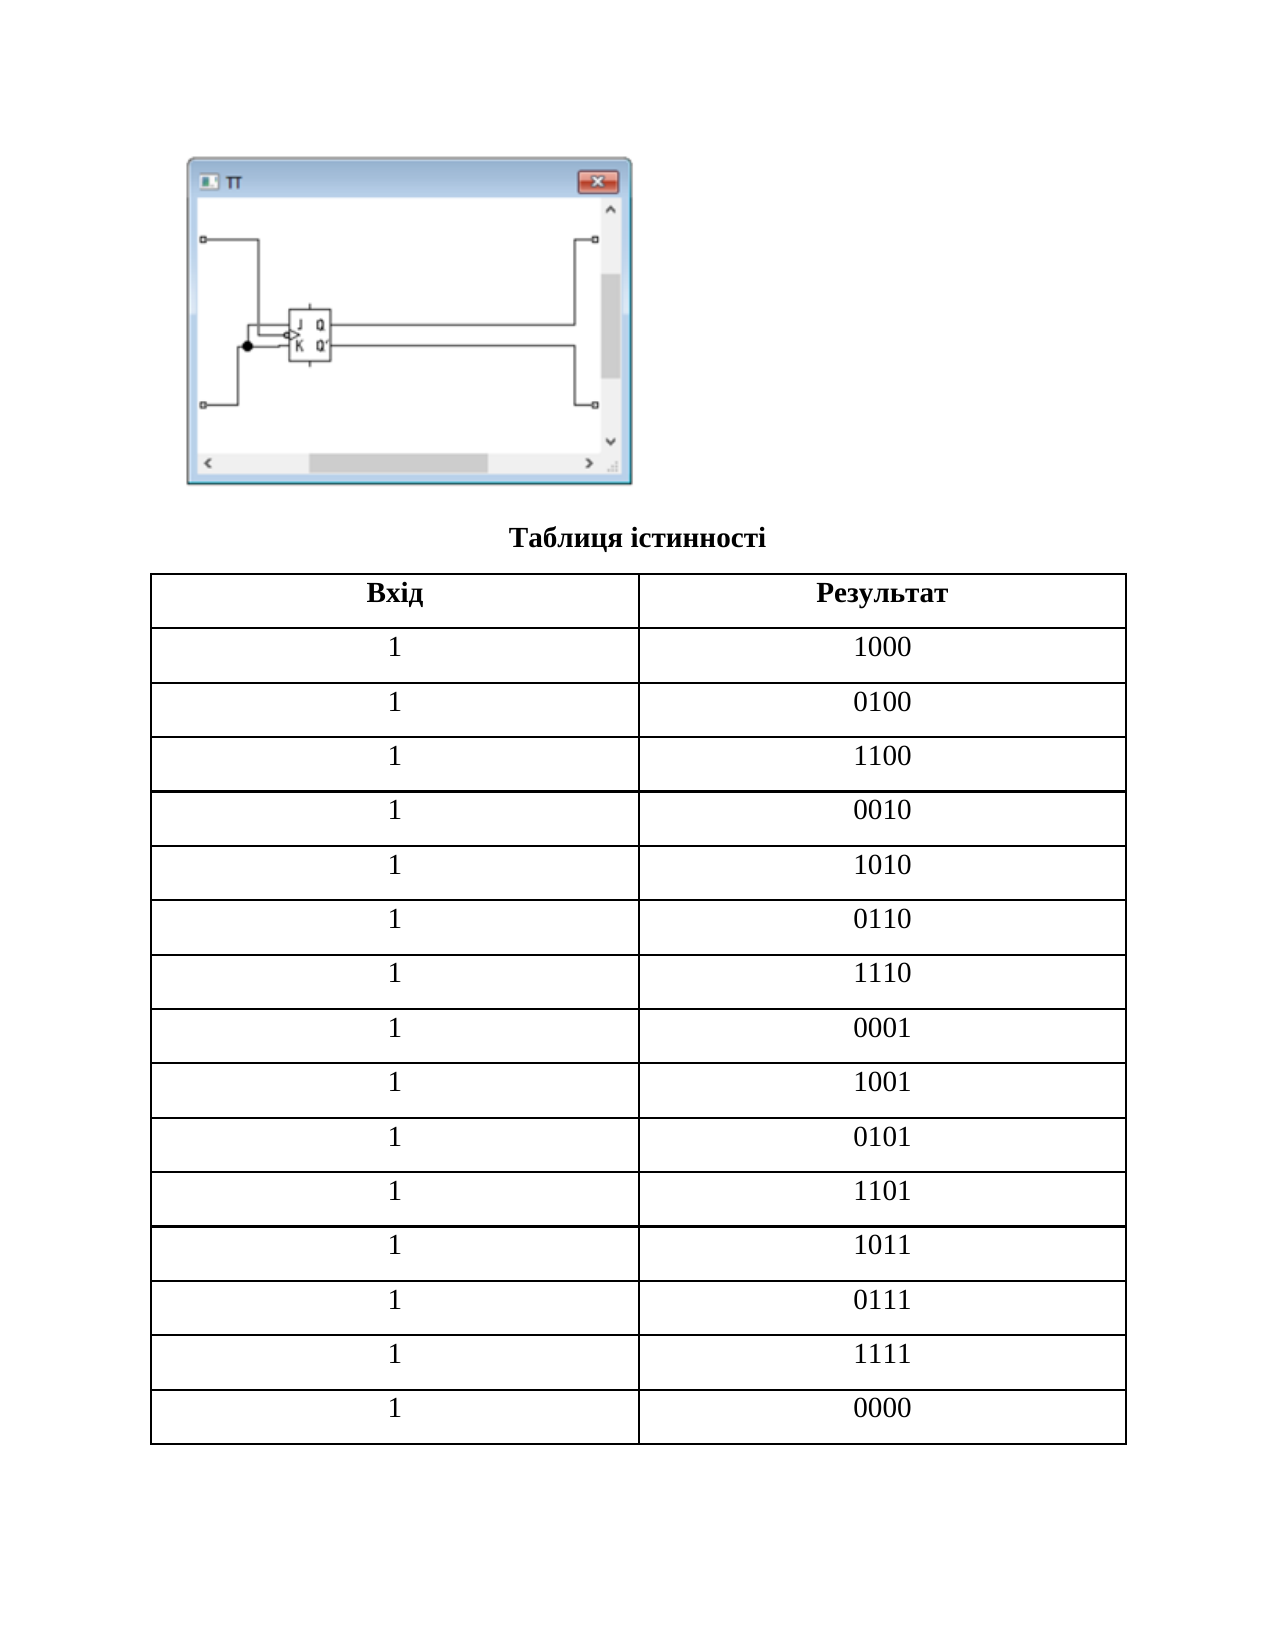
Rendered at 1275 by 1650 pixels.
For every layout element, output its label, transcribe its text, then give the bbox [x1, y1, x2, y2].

table_cell 1100 [640, 738, 1125, 790]
table_cell 0110 [640, 901, 1125, 953]
table_cell 0101 [640, 1119, 1125, 1171]
table_header Результат [640, 575, 1125, 627]
table_cell 1 [152, 1010, 638, 1062]
table_cell 1 [152, 1228, 638, 1280]
table_cell 1 [152, 1336, 638, 1388]
table_cell 1101 [640, 1173, 1125, 1225]
table_cell 1 [152, 847, 638, 899]
table_cell 1010 [640, 847, 1125, 899]
table_cell 1 [152, 793, 638, 845]
table_cell 1 [152, 1391, 638, 1443]
table_cell 1111 [640, 1336, 1125, 1388]
table_cell 1000 [640, 629, 1125, 682]
table_cell 1 [152, 956, 638, 1008]
table_cell 1 [152, 901, 638, 953]
table_cell 1 [152, 684, 638, 736]
table_cell 1 [152, 1119, 638, 1171]
table_cell 1011 [640, 1228, 1125, 1280]
table_cell 0010 [640, 793, 1125, 845]
table_cell 0111 [640, 1282, 1125, 1334]
table_cell 0100 [640, 684, 1125, 736]
text Таблиця істинності [150, 520, 1125, 554]
table_cell 0000 [640, 1391, 1125, 1443]
table_cell 1001 [640, 1064, 1125, 1117]
table_cell 1 [152, 738, 638, 790]
table_header Вхід [152, 575, 638, 627]
table_cell 1110 [640, 956, 1125, 1008]
table_cell 1 [152, 1282, 638, 1334]
table_cell 1 [152, 1173, 638, 1225]
table_cell 1 [152, 629, 638, 682]
table_cell 0001 [640, 1010, 1125, 1062]
table_cell 1 [152, 1064, 638, 1117]
